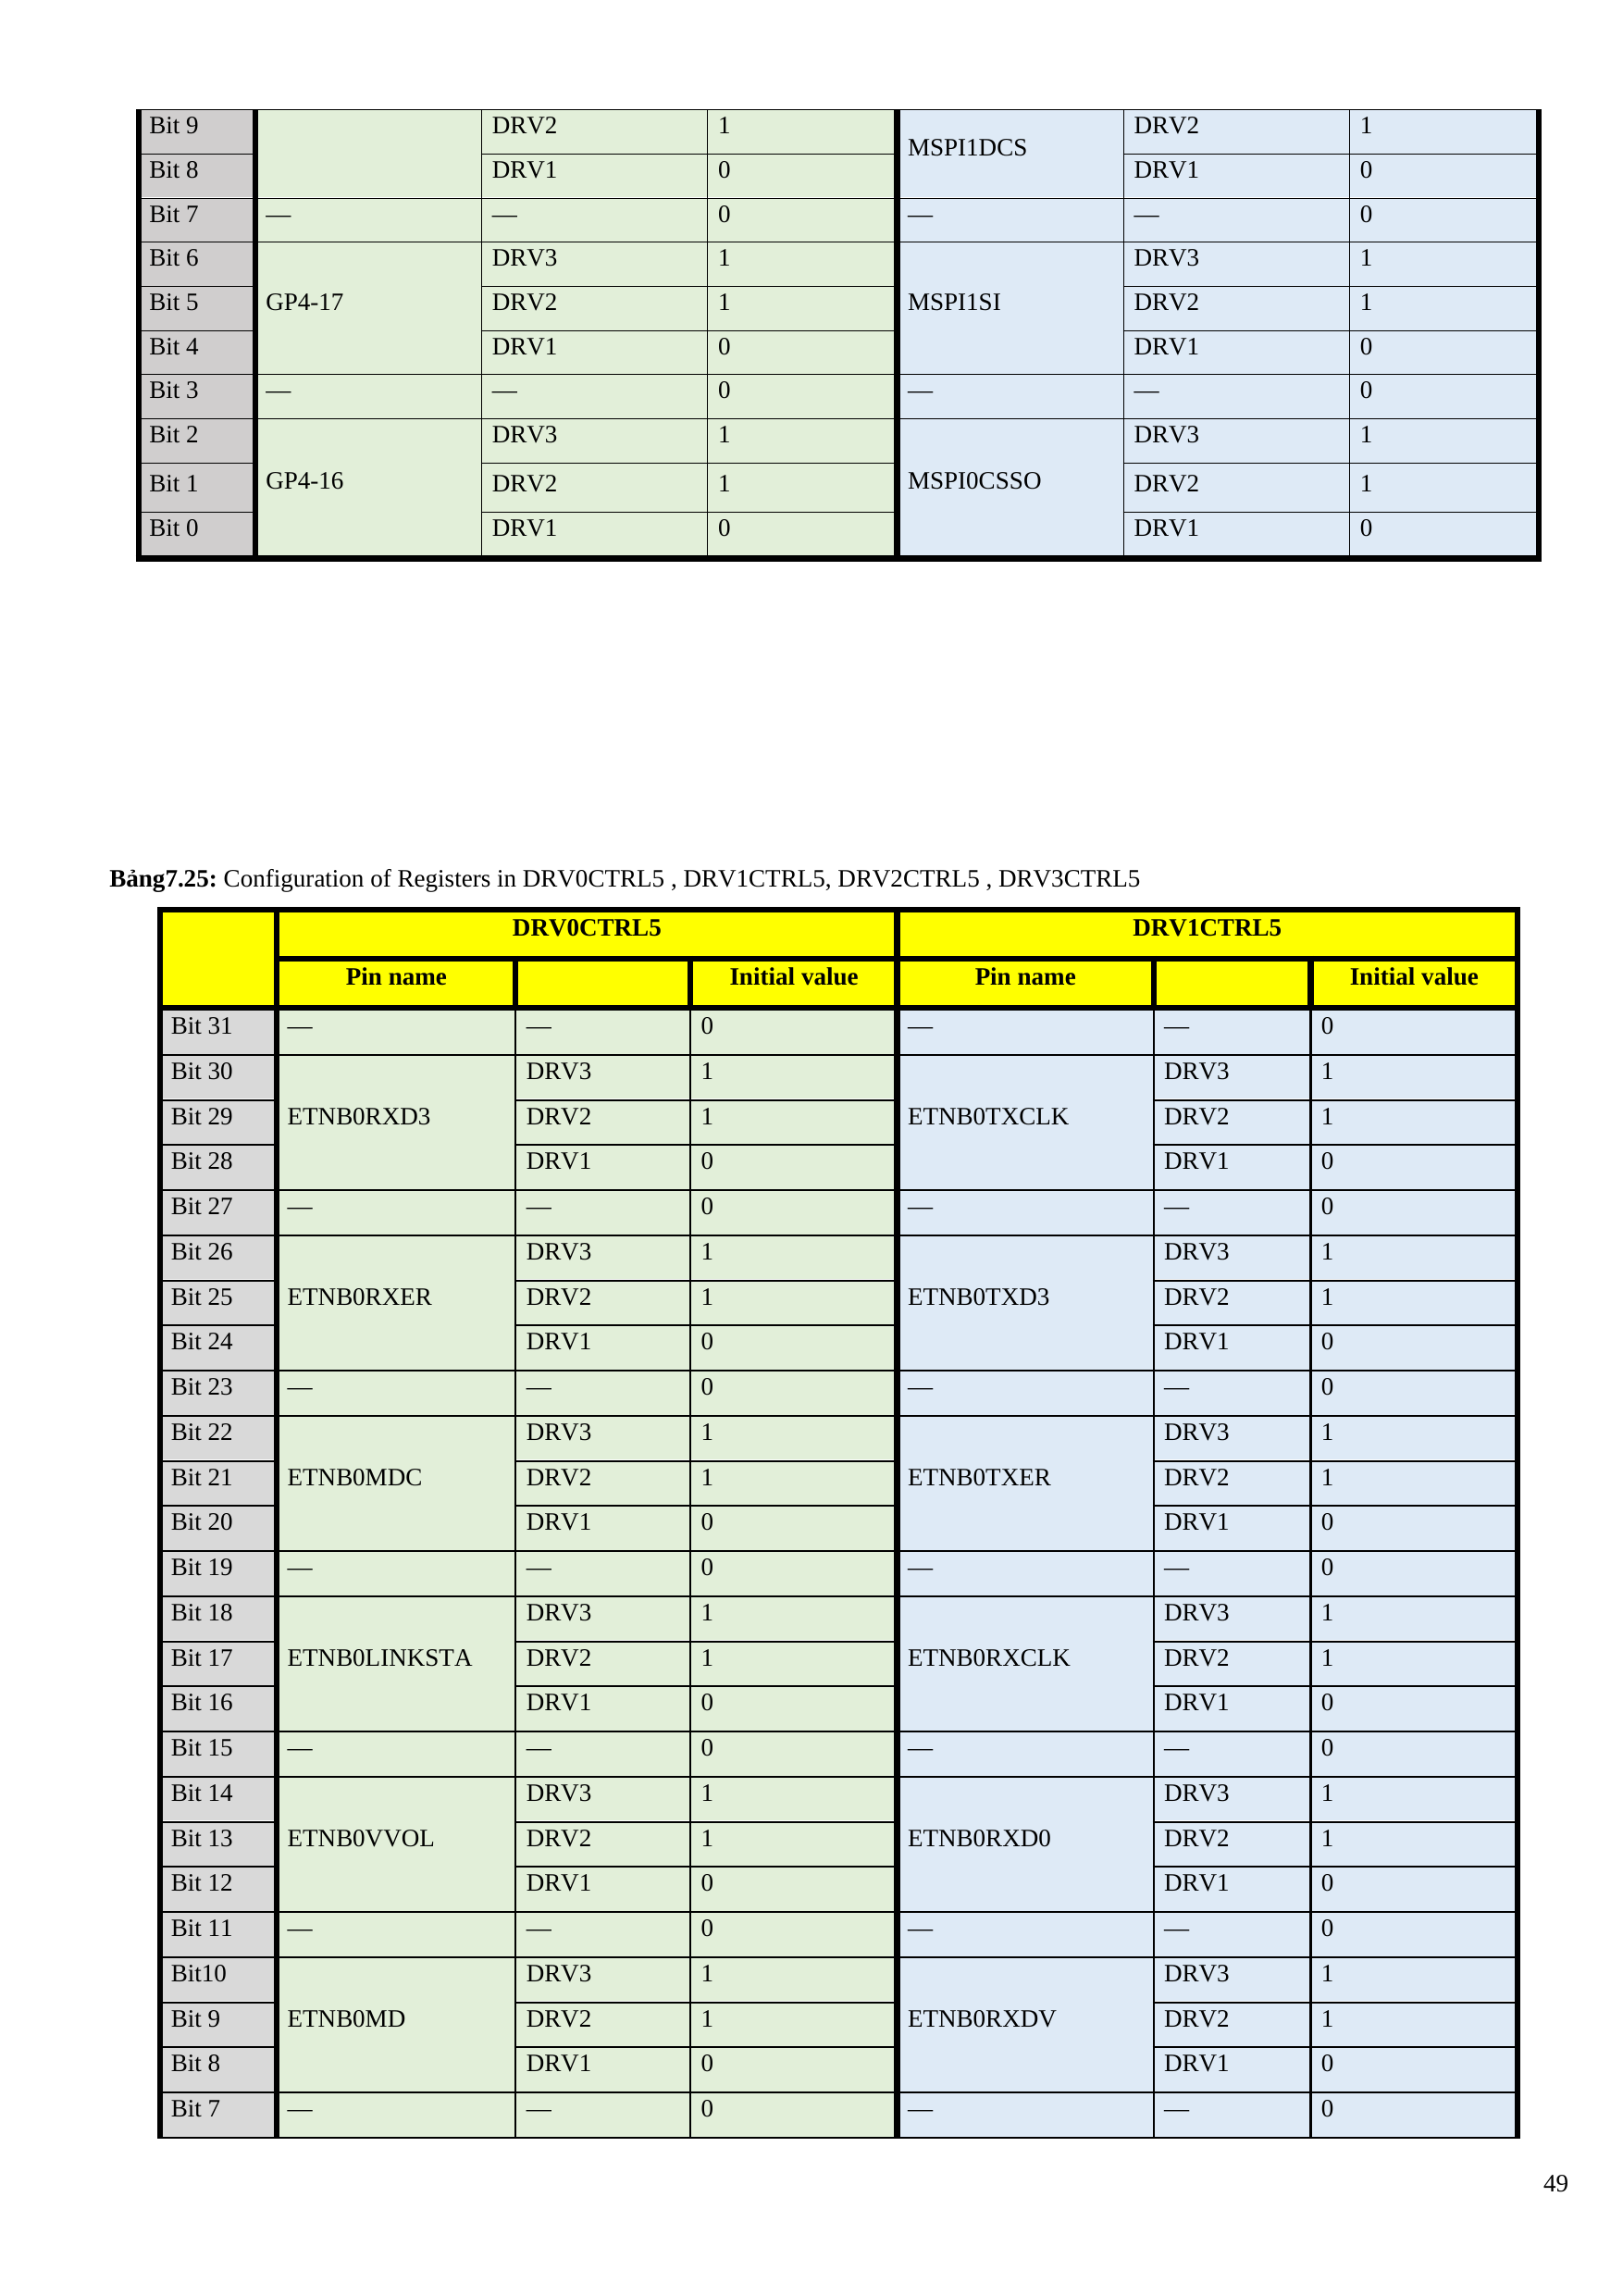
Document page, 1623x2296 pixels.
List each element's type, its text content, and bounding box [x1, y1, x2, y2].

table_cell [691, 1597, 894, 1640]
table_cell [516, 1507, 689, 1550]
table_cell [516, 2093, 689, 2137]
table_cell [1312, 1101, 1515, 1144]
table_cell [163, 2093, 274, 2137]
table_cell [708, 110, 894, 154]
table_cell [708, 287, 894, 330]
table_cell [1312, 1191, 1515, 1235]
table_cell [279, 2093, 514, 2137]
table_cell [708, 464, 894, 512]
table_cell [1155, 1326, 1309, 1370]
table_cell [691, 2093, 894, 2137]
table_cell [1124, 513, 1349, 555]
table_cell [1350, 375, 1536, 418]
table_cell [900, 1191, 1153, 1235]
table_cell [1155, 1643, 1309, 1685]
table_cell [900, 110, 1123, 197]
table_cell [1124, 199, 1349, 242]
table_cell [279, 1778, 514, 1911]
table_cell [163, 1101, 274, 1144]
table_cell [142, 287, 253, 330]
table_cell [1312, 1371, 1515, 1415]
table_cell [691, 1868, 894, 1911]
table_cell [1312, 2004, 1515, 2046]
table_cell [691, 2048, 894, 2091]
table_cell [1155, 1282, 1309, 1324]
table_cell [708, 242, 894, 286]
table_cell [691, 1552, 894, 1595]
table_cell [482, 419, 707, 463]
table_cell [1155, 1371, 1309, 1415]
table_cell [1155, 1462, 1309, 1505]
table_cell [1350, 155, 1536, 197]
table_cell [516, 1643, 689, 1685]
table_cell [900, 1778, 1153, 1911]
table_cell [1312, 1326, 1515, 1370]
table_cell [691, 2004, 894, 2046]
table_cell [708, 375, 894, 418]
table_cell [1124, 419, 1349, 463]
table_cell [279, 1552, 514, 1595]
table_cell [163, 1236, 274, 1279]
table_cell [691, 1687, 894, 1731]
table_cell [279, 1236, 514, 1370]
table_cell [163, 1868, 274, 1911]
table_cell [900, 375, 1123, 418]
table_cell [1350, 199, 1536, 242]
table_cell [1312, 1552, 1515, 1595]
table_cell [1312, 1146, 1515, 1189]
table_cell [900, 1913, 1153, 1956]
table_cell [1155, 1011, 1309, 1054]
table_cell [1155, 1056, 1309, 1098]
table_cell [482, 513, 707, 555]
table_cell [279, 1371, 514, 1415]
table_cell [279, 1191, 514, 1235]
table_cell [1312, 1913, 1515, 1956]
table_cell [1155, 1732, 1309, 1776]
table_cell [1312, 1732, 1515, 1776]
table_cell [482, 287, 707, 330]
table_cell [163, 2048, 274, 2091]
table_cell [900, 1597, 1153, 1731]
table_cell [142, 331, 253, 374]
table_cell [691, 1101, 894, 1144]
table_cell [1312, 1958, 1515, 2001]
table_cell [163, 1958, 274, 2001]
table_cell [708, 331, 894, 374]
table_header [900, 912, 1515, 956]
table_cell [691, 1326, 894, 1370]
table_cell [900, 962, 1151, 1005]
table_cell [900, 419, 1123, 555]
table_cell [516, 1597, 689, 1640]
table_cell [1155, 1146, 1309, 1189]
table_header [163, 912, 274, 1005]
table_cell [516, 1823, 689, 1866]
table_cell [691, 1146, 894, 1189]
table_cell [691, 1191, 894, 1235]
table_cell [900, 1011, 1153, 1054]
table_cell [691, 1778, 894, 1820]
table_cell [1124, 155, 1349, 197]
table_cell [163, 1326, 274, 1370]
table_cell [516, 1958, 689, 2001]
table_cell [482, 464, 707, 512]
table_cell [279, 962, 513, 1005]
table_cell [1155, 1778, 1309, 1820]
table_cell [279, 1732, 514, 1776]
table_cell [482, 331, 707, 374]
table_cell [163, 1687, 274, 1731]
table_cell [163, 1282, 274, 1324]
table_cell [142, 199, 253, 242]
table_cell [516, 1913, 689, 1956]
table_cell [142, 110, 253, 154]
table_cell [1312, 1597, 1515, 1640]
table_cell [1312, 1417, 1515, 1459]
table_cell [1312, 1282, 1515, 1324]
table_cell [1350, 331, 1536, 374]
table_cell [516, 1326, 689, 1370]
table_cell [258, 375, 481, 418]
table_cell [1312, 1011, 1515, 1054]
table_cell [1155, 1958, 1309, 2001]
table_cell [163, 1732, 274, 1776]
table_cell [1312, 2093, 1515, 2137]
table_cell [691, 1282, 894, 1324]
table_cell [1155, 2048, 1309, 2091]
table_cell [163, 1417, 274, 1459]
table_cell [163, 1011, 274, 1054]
text Bảng7.25: Configuration of Registers in DRV0CTRL5 , DRV1CTRL5, DRV2CTRL5 , DRV3CTRL5 [109, 863, 1568, 892]
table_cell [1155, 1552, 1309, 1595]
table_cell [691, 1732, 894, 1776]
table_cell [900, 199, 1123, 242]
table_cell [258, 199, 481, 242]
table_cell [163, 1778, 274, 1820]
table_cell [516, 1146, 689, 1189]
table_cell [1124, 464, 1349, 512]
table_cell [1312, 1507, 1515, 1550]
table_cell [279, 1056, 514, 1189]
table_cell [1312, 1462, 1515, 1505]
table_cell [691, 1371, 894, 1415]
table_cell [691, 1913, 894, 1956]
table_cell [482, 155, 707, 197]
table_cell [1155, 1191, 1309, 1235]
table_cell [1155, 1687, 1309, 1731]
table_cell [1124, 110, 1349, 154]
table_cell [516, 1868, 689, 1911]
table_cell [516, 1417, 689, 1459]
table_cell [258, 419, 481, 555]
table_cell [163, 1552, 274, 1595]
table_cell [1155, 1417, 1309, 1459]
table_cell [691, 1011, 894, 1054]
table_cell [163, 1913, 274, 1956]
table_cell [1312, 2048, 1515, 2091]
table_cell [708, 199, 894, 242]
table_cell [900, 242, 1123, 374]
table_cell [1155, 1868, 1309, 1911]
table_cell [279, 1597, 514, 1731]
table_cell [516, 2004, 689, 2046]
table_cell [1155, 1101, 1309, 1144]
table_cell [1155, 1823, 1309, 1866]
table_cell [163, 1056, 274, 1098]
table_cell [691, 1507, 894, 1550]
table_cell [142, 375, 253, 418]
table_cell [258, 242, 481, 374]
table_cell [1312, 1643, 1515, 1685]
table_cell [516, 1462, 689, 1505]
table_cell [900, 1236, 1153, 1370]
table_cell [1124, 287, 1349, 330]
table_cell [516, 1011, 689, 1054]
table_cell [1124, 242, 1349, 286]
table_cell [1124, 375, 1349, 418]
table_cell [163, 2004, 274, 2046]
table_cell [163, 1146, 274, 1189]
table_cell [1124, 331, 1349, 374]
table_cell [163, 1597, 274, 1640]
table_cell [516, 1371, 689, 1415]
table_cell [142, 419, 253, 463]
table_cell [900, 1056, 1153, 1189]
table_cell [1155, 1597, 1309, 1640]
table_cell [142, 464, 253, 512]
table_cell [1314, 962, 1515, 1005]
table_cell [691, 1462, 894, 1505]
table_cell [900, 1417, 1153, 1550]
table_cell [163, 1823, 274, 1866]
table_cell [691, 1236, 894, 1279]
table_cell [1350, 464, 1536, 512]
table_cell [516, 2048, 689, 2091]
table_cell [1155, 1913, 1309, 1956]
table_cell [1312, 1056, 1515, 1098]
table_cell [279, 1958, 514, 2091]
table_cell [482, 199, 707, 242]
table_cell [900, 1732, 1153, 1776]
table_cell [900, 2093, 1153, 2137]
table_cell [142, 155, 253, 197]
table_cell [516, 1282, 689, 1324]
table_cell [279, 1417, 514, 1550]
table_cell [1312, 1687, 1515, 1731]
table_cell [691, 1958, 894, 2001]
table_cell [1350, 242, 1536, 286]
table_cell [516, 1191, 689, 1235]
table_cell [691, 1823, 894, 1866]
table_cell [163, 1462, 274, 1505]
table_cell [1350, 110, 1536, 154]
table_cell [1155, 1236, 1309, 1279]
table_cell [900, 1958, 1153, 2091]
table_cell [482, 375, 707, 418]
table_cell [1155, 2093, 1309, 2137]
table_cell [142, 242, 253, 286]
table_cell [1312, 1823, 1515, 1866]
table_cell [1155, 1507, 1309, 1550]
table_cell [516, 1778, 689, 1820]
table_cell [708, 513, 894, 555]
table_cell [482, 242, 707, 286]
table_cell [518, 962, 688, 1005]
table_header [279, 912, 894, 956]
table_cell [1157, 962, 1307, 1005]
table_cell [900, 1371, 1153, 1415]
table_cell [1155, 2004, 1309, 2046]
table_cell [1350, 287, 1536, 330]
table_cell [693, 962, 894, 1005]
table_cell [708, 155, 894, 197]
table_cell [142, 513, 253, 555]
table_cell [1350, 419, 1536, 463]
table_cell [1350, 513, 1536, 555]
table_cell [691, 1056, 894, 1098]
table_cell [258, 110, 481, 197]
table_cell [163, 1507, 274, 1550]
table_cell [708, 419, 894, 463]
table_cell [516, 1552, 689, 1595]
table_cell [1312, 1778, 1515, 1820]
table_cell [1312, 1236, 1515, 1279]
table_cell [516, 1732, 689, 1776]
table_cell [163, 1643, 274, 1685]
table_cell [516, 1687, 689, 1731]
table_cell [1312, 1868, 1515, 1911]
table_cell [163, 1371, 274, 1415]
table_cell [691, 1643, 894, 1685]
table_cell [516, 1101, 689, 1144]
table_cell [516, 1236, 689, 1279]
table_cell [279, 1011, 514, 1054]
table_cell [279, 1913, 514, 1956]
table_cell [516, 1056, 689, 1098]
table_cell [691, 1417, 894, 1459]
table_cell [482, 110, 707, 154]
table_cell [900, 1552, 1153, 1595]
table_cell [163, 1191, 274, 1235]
